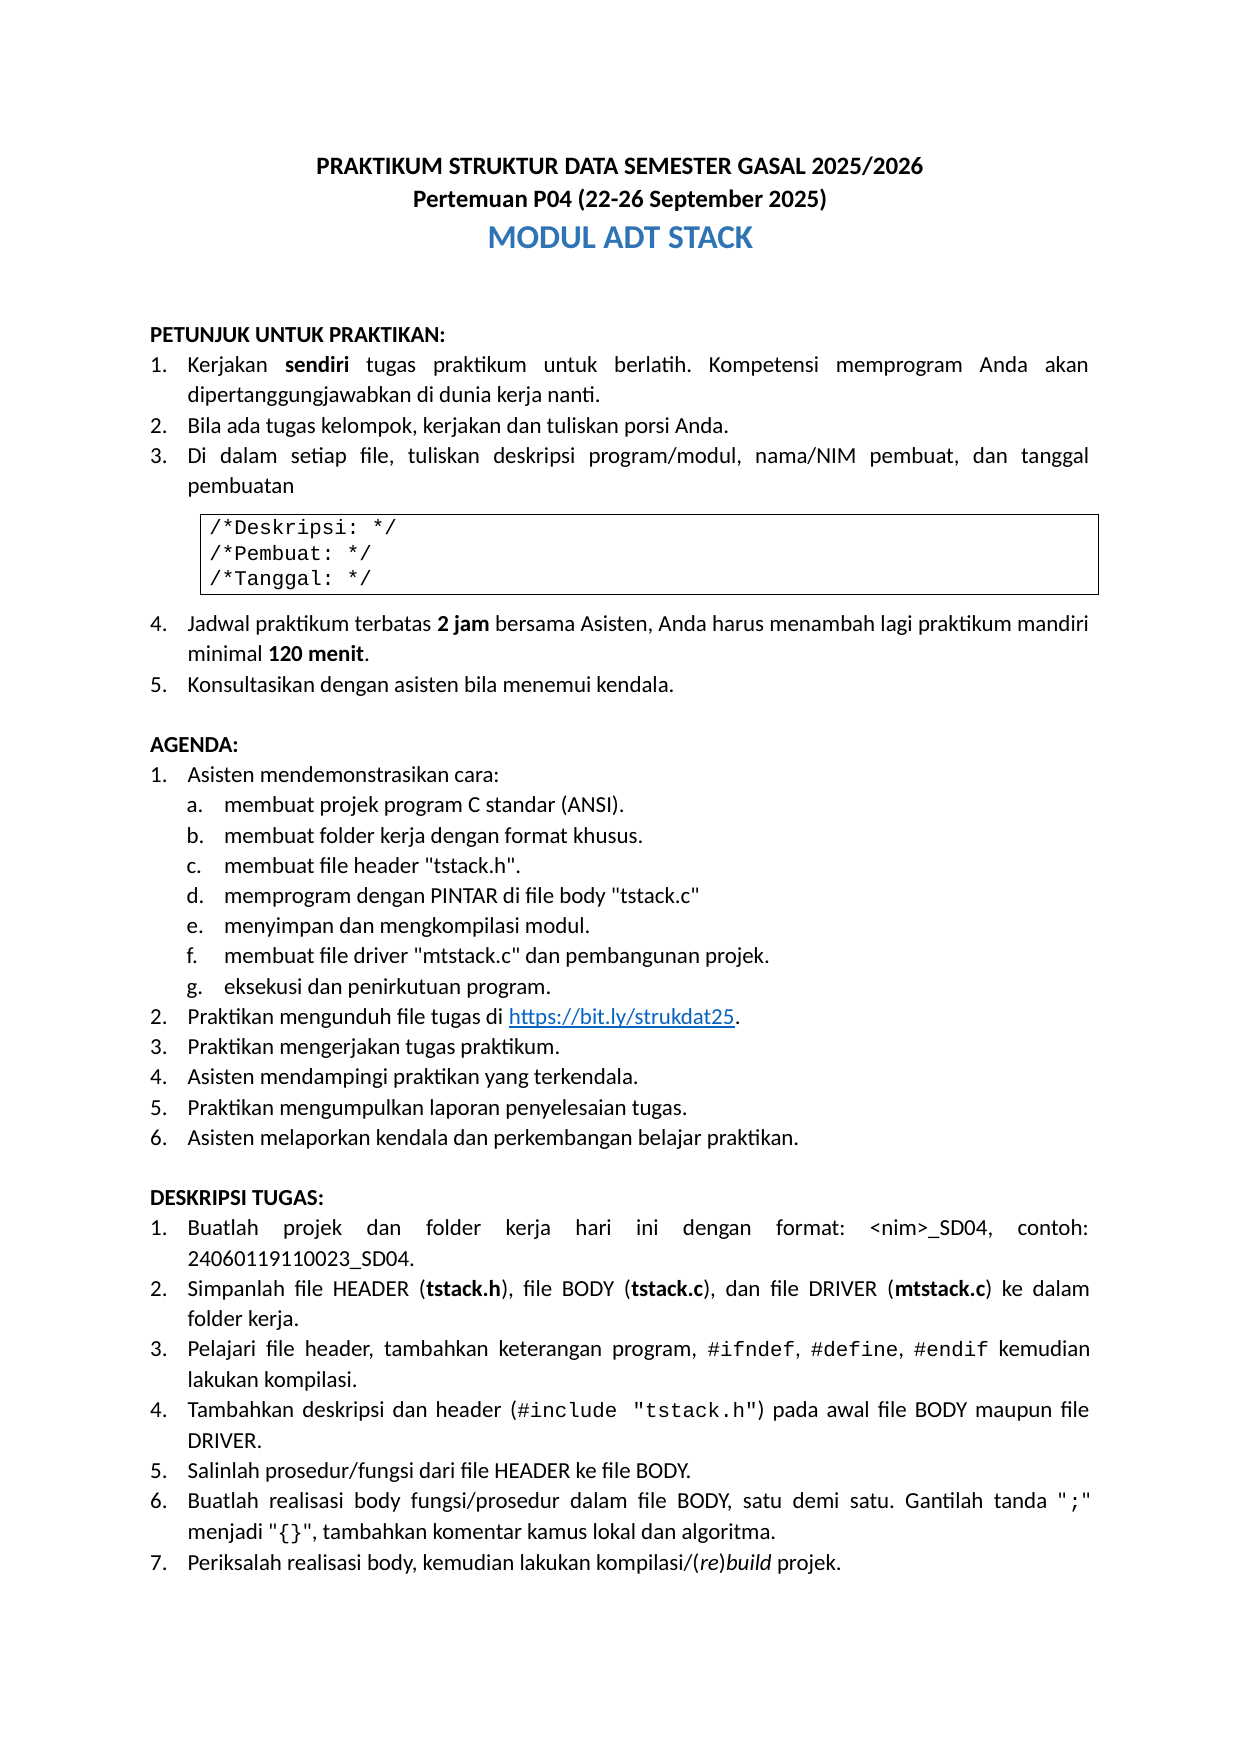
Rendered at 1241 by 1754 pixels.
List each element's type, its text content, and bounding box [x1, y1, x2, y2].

list membuat file header "tstack.h". [186, 851, 1090, 879]
list /*Pembuat: */ [201, 539, 1098, 565]
list /*Tanggal: */ [201, 565, 1098, 594]
text DESKRIPSI TUGAS: [150, 1183, 1090, 1211]
list menyimpan dan mengkompilasi modul. [186, 911, 1090, 939]
list Bila ada tugas kelompok, kerjakan dan tuliskan porsi Anda. [150, 411, 1090, 439]
list Buatlah realisasi body fungsi/prosedur dalam file BODY, satu demi satu. Gantilah tanda ";" menjadi "{}", tambahkan komentar kamus lokal dan algoritma. [150, 1486, 1090, 1546]
list Jadwal praktikum terbatas 2 jam bersama Asisten, Anda harus menambah lagi praktikum mandiri minimal 120 menit. [150, 609, 1090, 667]
list Tambahkan deskripsi dan header (#include "tstack.h") pada awal file BODY maupun file DRIVER. [150, 1395, 1090, 1454]
list membuat file driver "mtstack.c" dan pembangunan projek. [186, 942, 1090, 969]
text PRAKTIKUM STRUKTUR DATA SEMESTER GASAL 2025/2026 [150, 150, 1090, 181]
list Periksalah realisasi body, kemudian lakukan kompilasi/(re)build projek. [150, 1548, 1090, 1576]
list Praktikan mengerjakan tugas praktikum. [150, 1032, 1090, 1060]
list Kerjakan sendiri tugas praktikum untuk berlatih. Kompetensi memprogram Anda akan dipertanggungjawabkan di dunia kerja nanti. [150, 350, 1090, 409]
list Asisten mendemonstrasikan cara: [150, 760, 1090, 788]
list Di dalam setiap file, tuliskan deskripsi program/modul, nama/NIM pembuat, dan tanggal pembuatan [150, 441, 1090, 499]
list Konsultasikan dengan asisten bila menemui kendala. [150, 670, 1090, 698]
list Simpanlah file HEADER (tstack.h), file BODY (tstack.c), dan file DRIVER (mtstack.c) ke dalam folder kerja. [150, 1274, 1090, 1332]
list Asisten mendampingi praktikan yang terkendala. [150, 1062, 1090, 1090]
list Salinlah prosedur/fungsi dari file HEADER ke file BODY. [150, 1456, 1090, 1484]
text PETUNJUK UNTUK PRAKTIKAN: [150, 320, 1090, 348]
list /*Deskripsi: */ [201, 515, 1098, 539]
list Praktikan mengunduh file tugas di https://bit.ly/strukdat25. [150, 1002, 1090, 1030]
list membuat projek program C standar (ANSI). [186, 791, 1090, 818]
list Pelajari file header, tambahkan keterangan program, #ifndef, #define, #endif kemudian lakukan kompilasi. [150, 1334, 1090, 1393]
list Buatlah projek dan folder kerja hari ini dengan format: <nim>_SD04, contoh: 24060119110023_SD04. [150, 1213, 1090, 1272]
text MODUL ADT STACK [150, 216, 1090, 257]
list membuat folder kerja dengan format khusus. [186, 821, 1090, 849]
text Pertemuan P04 (22-26 September 2025) [150, 183, 1090, 213]
list Praktikan mengumpulkan laporan penyelesaian tugas. [150, 1093, 1090, 1121]
list eksekusi dan penirkutuan program. [186, 972, 1090, 1000]
text AGENDA: [150, 730, 1090, 758]
list memprogram dengan PINTAR di file body "tstack.c" [186, 881, 1090, 909]
list Asisten melaporkan kendala dan perkembangan belajar praktikan. [150, 1123, 1090, 1151]
